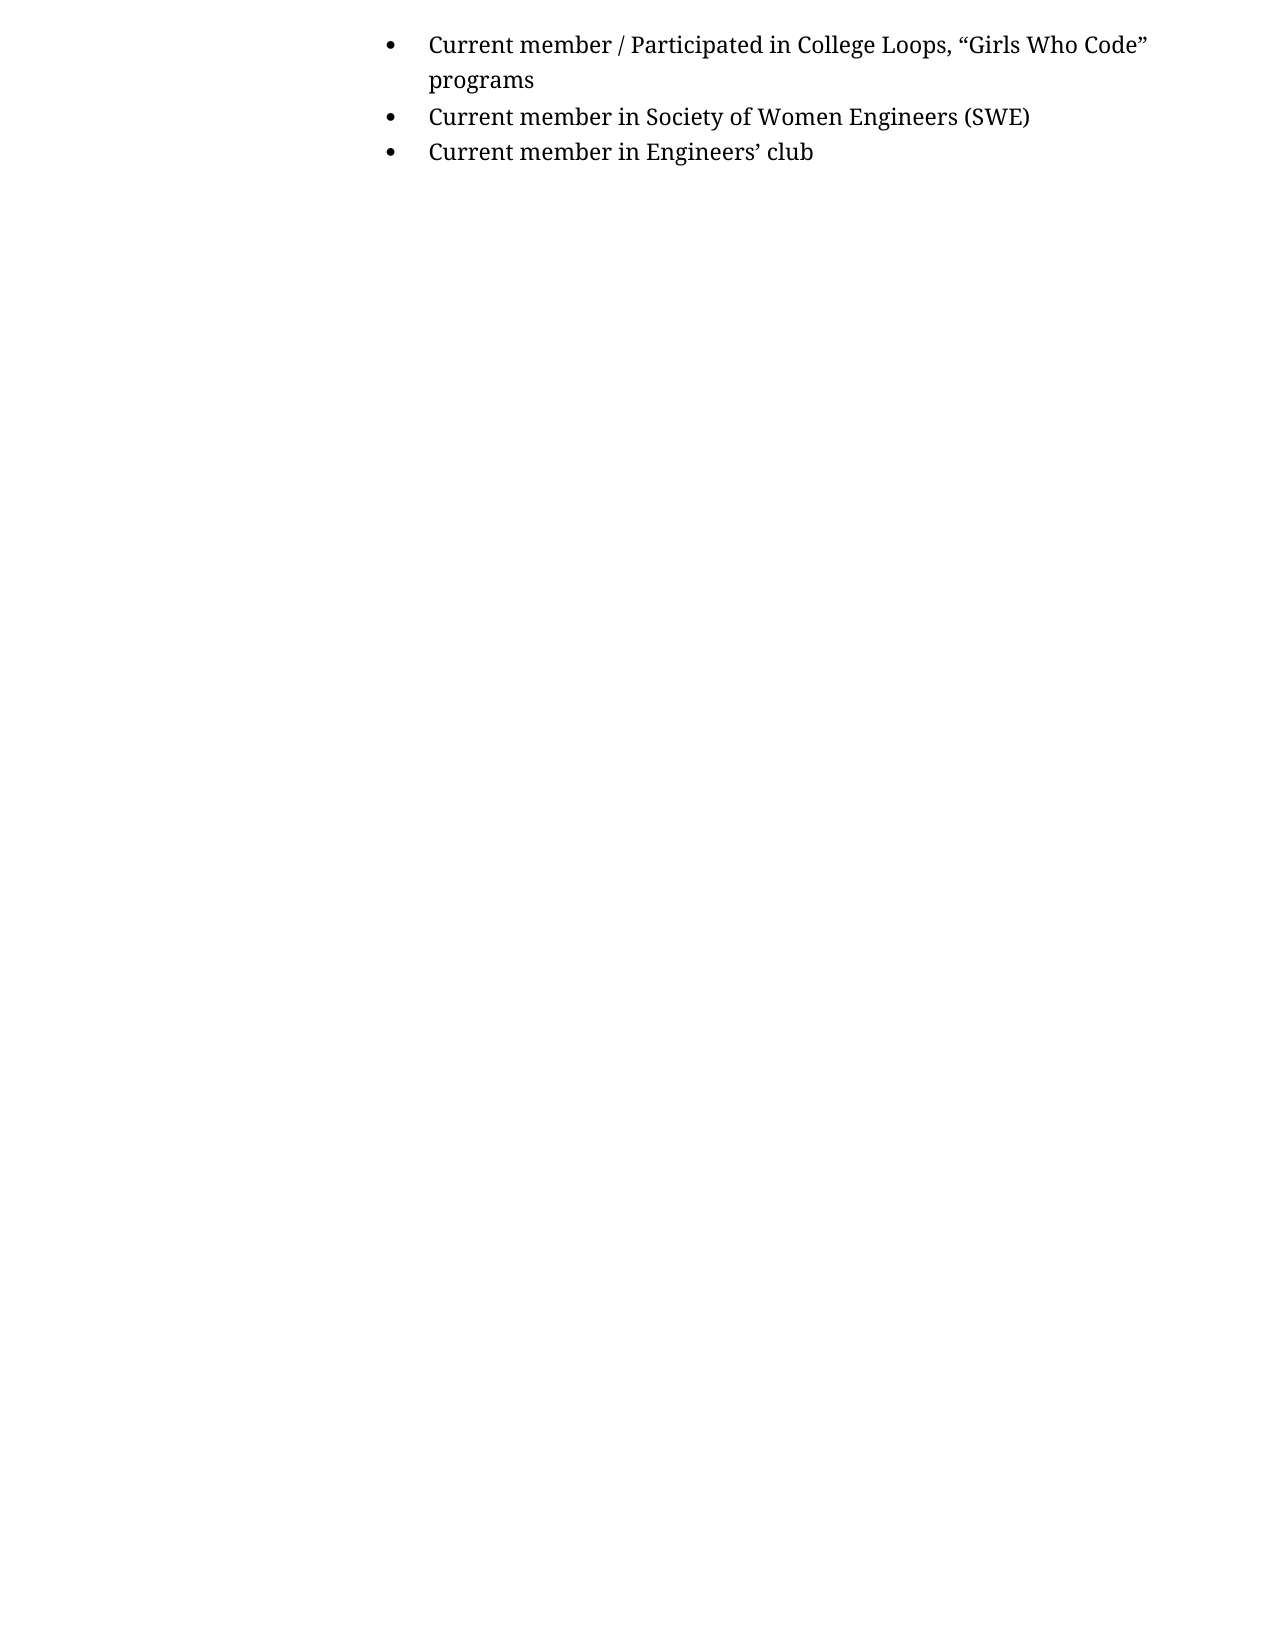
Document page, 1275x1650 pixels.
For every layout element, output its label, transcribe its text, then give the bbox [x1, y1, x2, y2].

list Current member in Engineers’ club [387, 136, 1155, 168]
list Current member / Participated in College Loops, “Girls Who Code” programs [387, 28, 1155, 96]
list Current member in Society of Women Engineers (SWE) [387, 100, 1155, 132]
